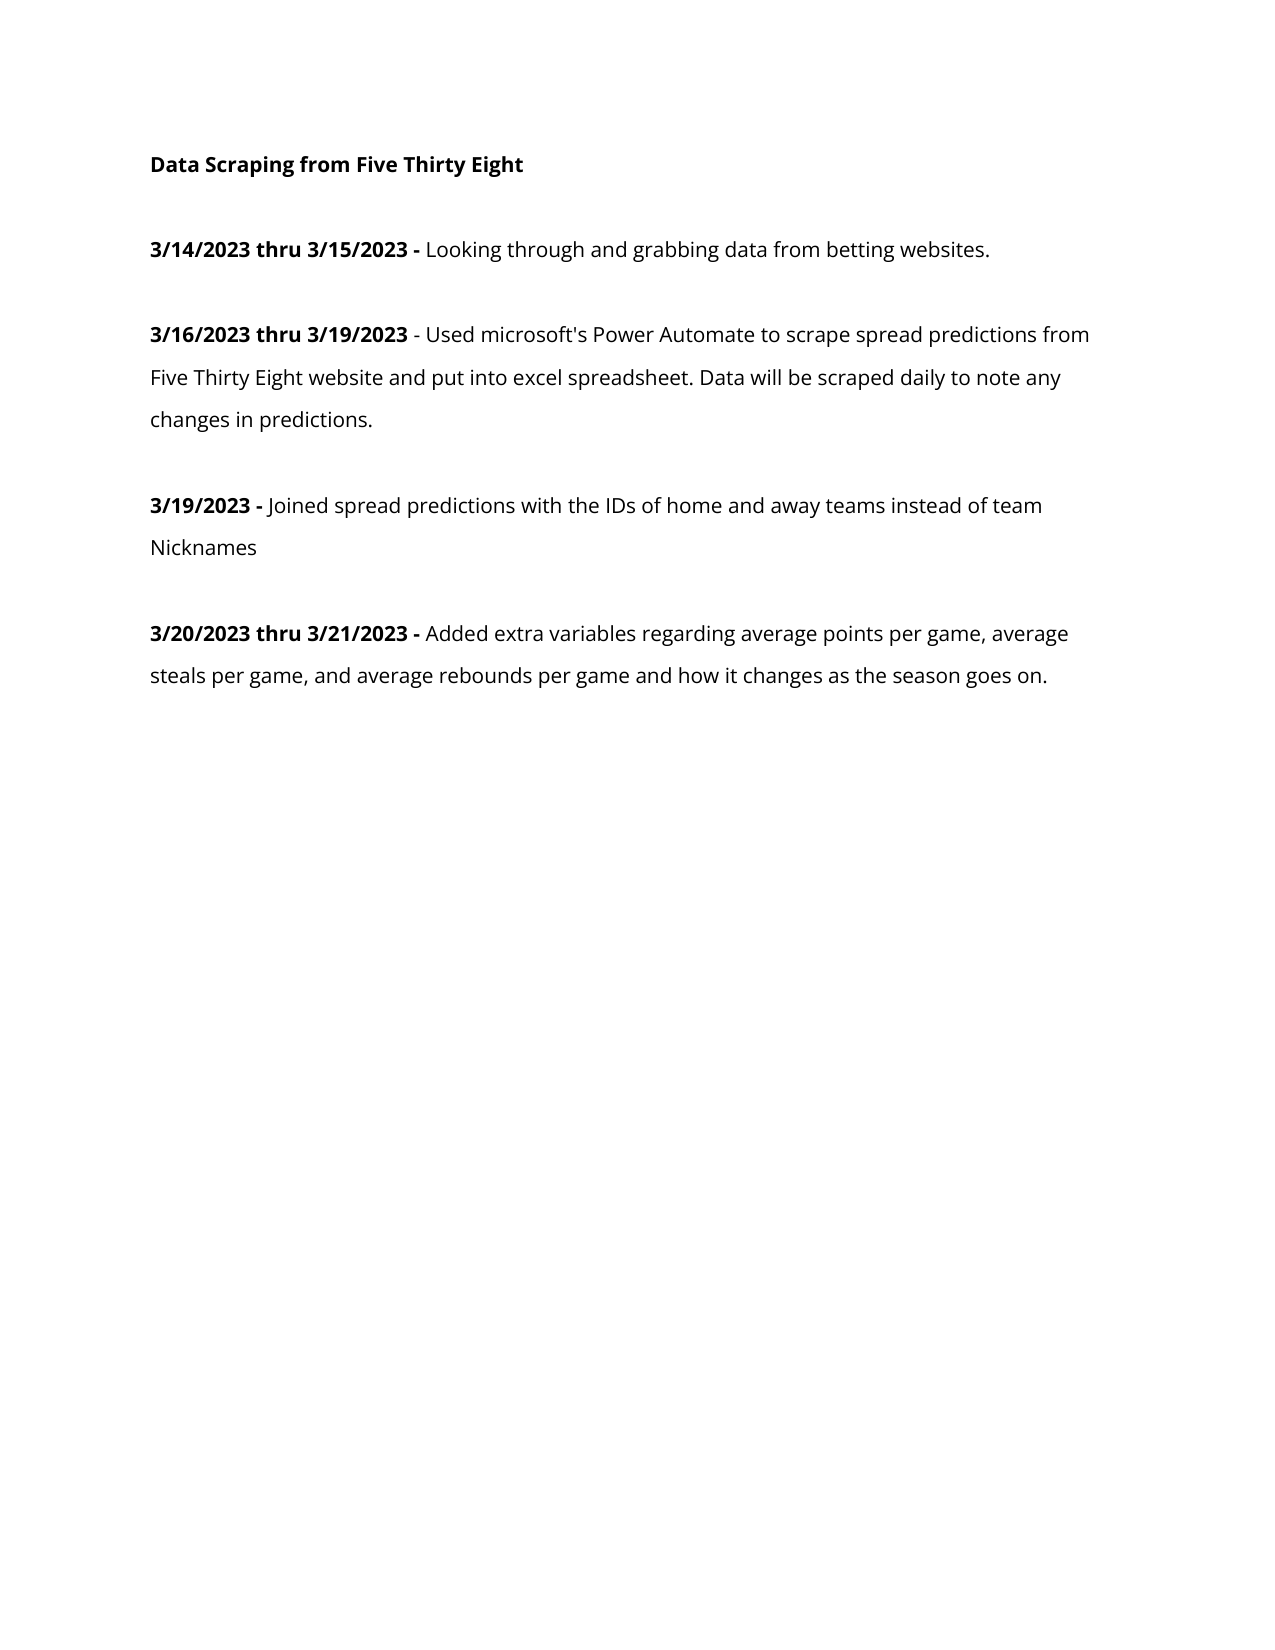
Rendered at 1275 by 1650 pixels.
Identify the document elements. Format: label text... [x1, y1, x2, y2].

text Data Scraping from Five Thirty Eight [150, 150, 1125, 178]
text 3/14/2023 thru 3/15/2023 - Looking through and grabbing data from betting websites. [150, 235, 1125, 264]
text 3/16/2023 thru 3/19/2023 - Used microsoft's Power Automate to scrape spread predictions from Five Thirty Eight website and put into excel spreadsheet. Data will be scraped daily to note any changes in predictions. [150, 320, 1125, 434]
text 3/20/2023 thru 3/21/2023 - Added extra variables regarding average points per game, average steals per game, and average rebounds per game and how it changes as the season goes on. [150, 619, 1125, 690]
text 3/19/2023 - Joined spread predictions with the IDs of home and away teams instead of team Nicknames [150, 491, 1125, 562]
